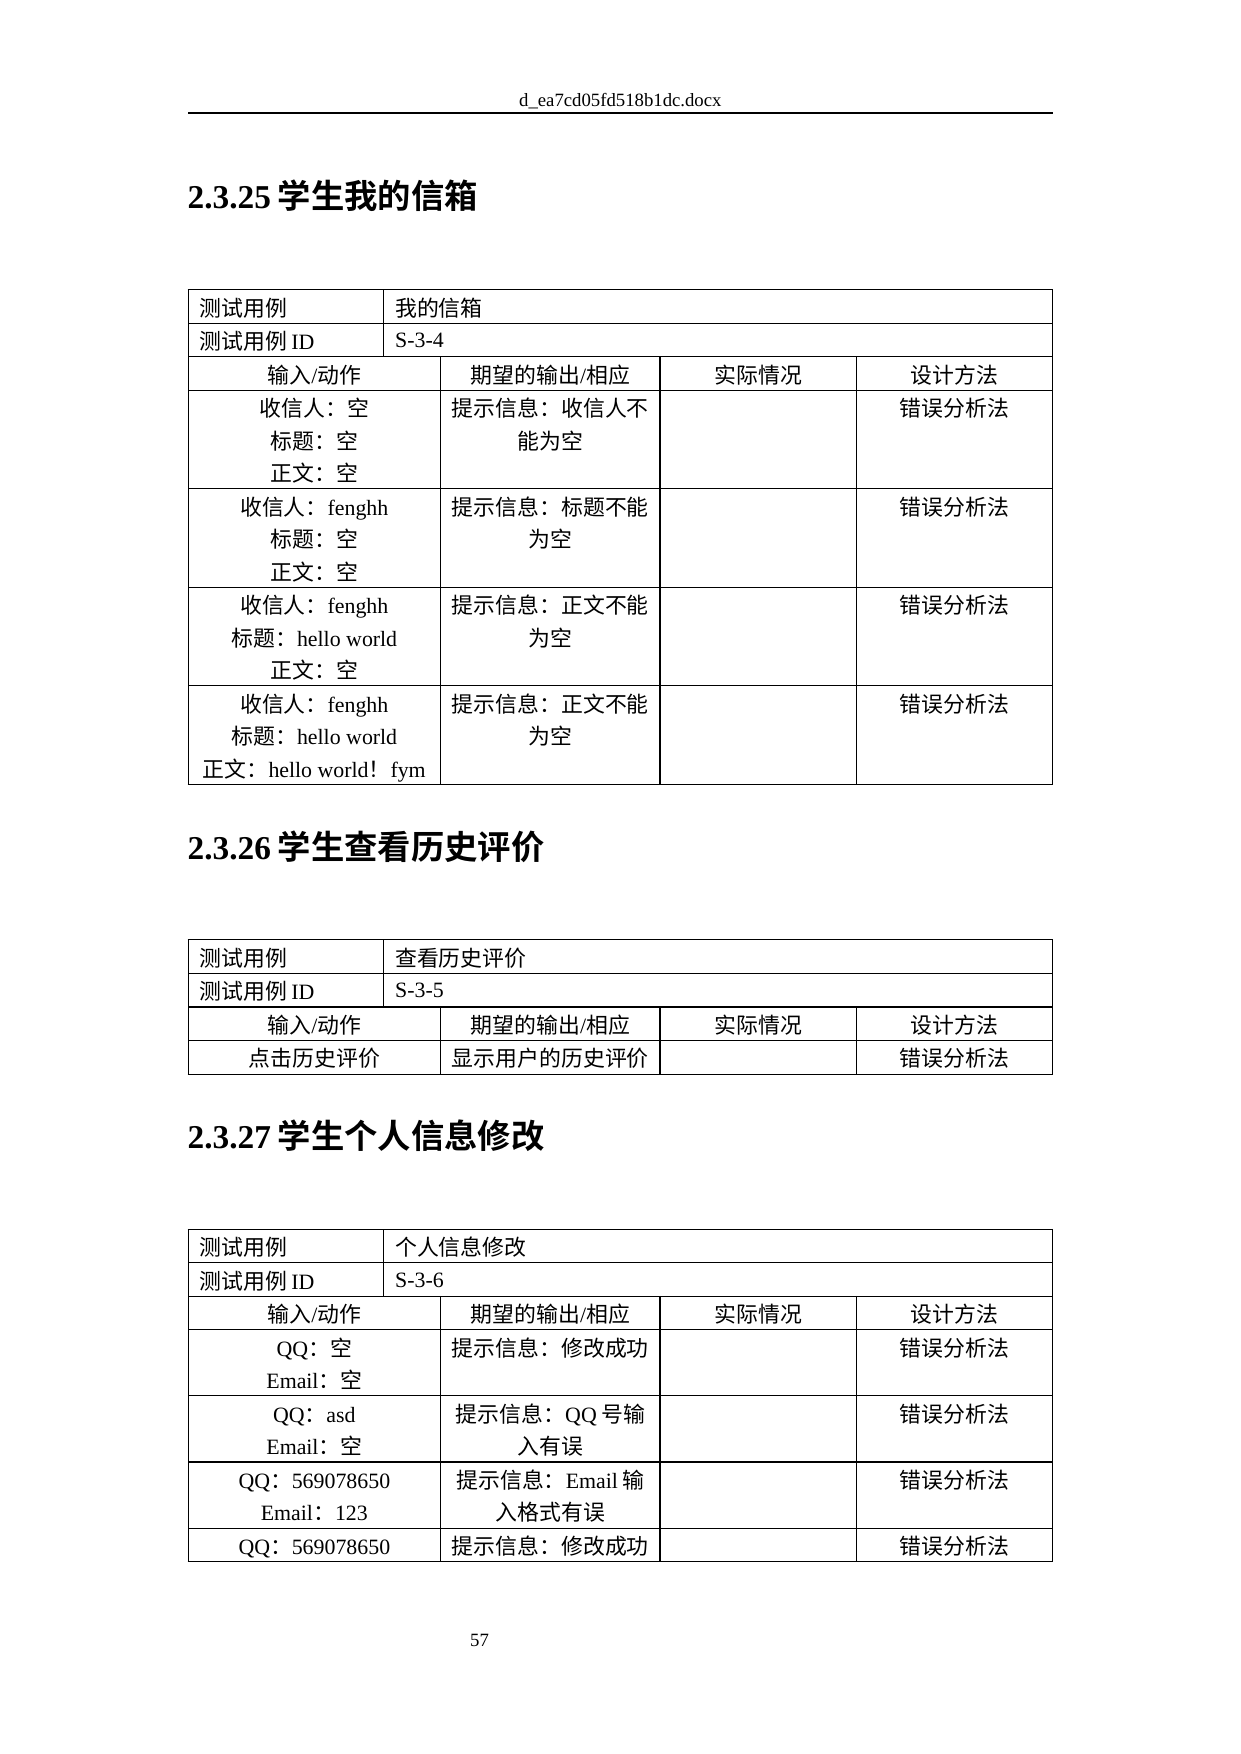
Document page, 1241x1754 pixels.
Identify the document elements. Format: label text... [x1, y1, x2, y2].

table_header 测试用例 [189, 290, 383, 323]
table_cell 提示信息：Email输入格式有误 [441, 1463, 659, 1527]
table_cell 输入/动作 [189, 357, 440, 390]
table_header 个人信息修改 [384, 1230, 1052, 1262]
table_cell 实际情况 [661, 357, 856, 390]
table_cell [661, 588, 856, 685]
table_cell 测试用例ID [189, 974, 383, 1006]
table_cell [661, 1041, 856, 1073]
table_cell 错误分析法 [857, 391, 1052, 488]
table_cell [661, 1463, 856, 1527]
table_cell QQ：asd Email：空 [189, 1396, 440, 1461]
table_cell [661, 489, 856, 587]
table_cell 测试用例ID [189, 1263, 383, 1296]
table_cell 设计方法 [857, 1297, 1052, 1329]
table_cell 错误分析法 [857, 1396, 1052, 1461]
table_cell 提示信息：正文不能为空 [441, 686, 659, 784]
table_header 我的信箱 [384, 290, 1052, 323]
table_cell 期望的输出/相应 [441, 357, 659, 390]
table_cell [661, 1529, 856, 1561]
table_cell [661, 1396, 856, 1461]
table_cell QQ：569078650 Email：123 [189, 1463, 440, 1527]
table_cell 提示信息：收信人不能为空 [441, 391, 659, 488]
table_cell 收信人：fenghh 标题：hello world 正文：hello world！fym [189, 686, 440, 784]
table_cell S-3-4 [384, 324, 1052, 356]
subtitle 2.3.25学生我的信箱 [187, 162, 1053, 227]
table_cell [661, 1330, 856, 1395]
table_cell 提示信息：标题不能为空 [441, 489, 659, 587]
table_cell 收信人：空 标题：空 正文：空 [189, 391, 440, 488]
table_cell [189, 1529, 440, 1561]
subtitle 2.3.27学生个人信息修改 [187, 1102, 1053, 1167]
table_cell 错误分析法 [857, 588, 1052, 685]
table_cell 错误分析法 [857, 489, 1052, 587]
table_header 测试用例 [189, 1230, 383, 1262]
table_cell QQ：空 Email：空 [189, 1330, 440, 1395]
table_cell S-3-5 [384, 974, 1052, 1006]
table_cell 提示信息：QQ号输入有误 [441, 1396, 659, 1461]
table_cell [661, 391, 856, 488]
table_cell 提示信息：正文不能为空 [441, 588, 659, 685]
subtitle 2.3.26学生查看历史评价 [187, 812, 1053, 877]
table_cell 设计方法 [857, 357, 1052, 390]
table_header 查看历史评价 [384, 940, 1052, 973]
table_cell 错误分析法 [857, 1330, 1052, 1395]
table_cell 收信人：fenghh 标题：hello world 正文：空 [189, 588, 440, 685]
table_cell S-3-6 [384, 1263, 1052, 1296]
table_cell 提示信息：修改成功 [441, 1529, 659, 1561]
table_cell 设计方法 [857, 1008, 1052, 1040]
table_cell 测试用例ID [189, 324, 383, 356]
table_cell 期望的输出/相应 [441, 1297, 659, 1329]
table_cell 提示信息：修改成功 [441, 1330, 659, 1395]
table_cell 实际情况 [661, 1008, 856, 1040]
table_header 测试用例 [189, 940, 383, 973]
table_cell 点击历史评价 [189, 1041, 440, 1073]
table_cell 错误分析法 [857, 686, 1052, 784]
table_cell 错误分析法 [857, 1529, 1052, 1561]
table_cell 错误分析法 [857, 1463, 1052, 1527]
table_cell 输入/动作 [189, 1297, 440, 1329]
table_cell [661, 686, 856, 784]
table_cell 错误分析法 [857, 1041, 1052, 1073]
table_cell 期望的输出/相应 [441, 1008, 659, 1040]
table_cell 输入/动作 [189, 1008, 440, 1040]
table_cell 实际情况 [661, 1297, 856, 1329]
table_cell 收信人：fenghh 标题：空 正文：空 [189, 489, 440, 587]
table_cell 显示用户的历史评价 [441, 1041, 659, 1073]
